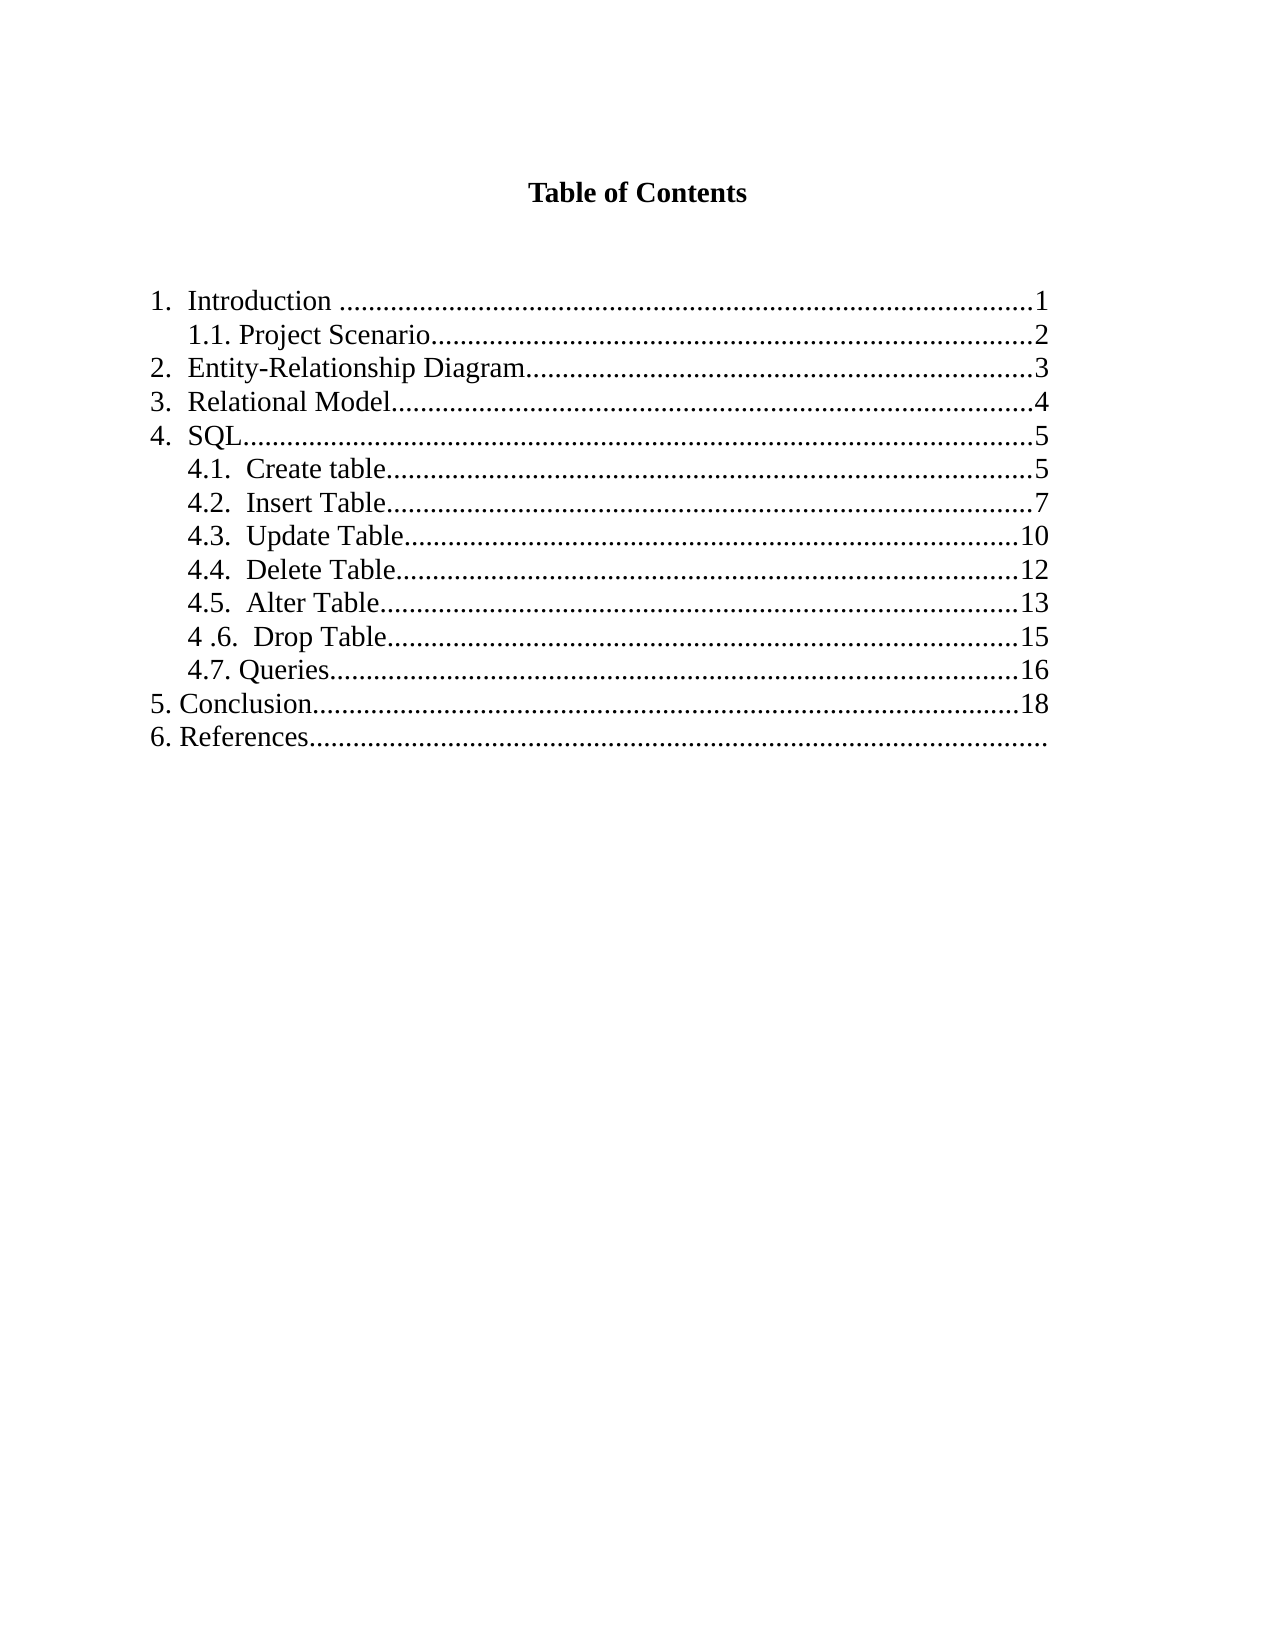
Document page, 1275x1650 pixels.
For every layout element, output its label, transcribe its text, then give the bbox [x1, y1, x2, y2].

text 4.5. Alter Table 13 [150, 585, 1125, 619]
text 4.7. Queries 16 [150, 652, 1125, 686]
text 6. References [150, 719, 1125, 753]
text 4.2. Insert Table 7 [150, 485, 1125, 518]
text 4 .6. Drop Table 15 [150, 619, 1125, 652]
text 1. Introduction 1 [150, 283, 1125, 317]
text 4.4. Delete Table 12 [150, 552, 1125, 585]
text 1.1. Project Scenario 2 [150, 317, 1125, 351]
text 3. Relational Model 4 [150, 384, 1125, 418]
text 2. Entity-Relationship Diagram 3 [150, 351, 1125, 384]
text 5. Conclusion 18 [150, 686, 1125, 719]
text 4.3. Update Table 10 [150, 518, 1125, 552]
text 4.1. Create table.... 5 [150, 451, 1125, 485]
text 4. SQL 5 [150, 418, 1125, 451]
text Table of Contents [150, 175, 1125, 208]
